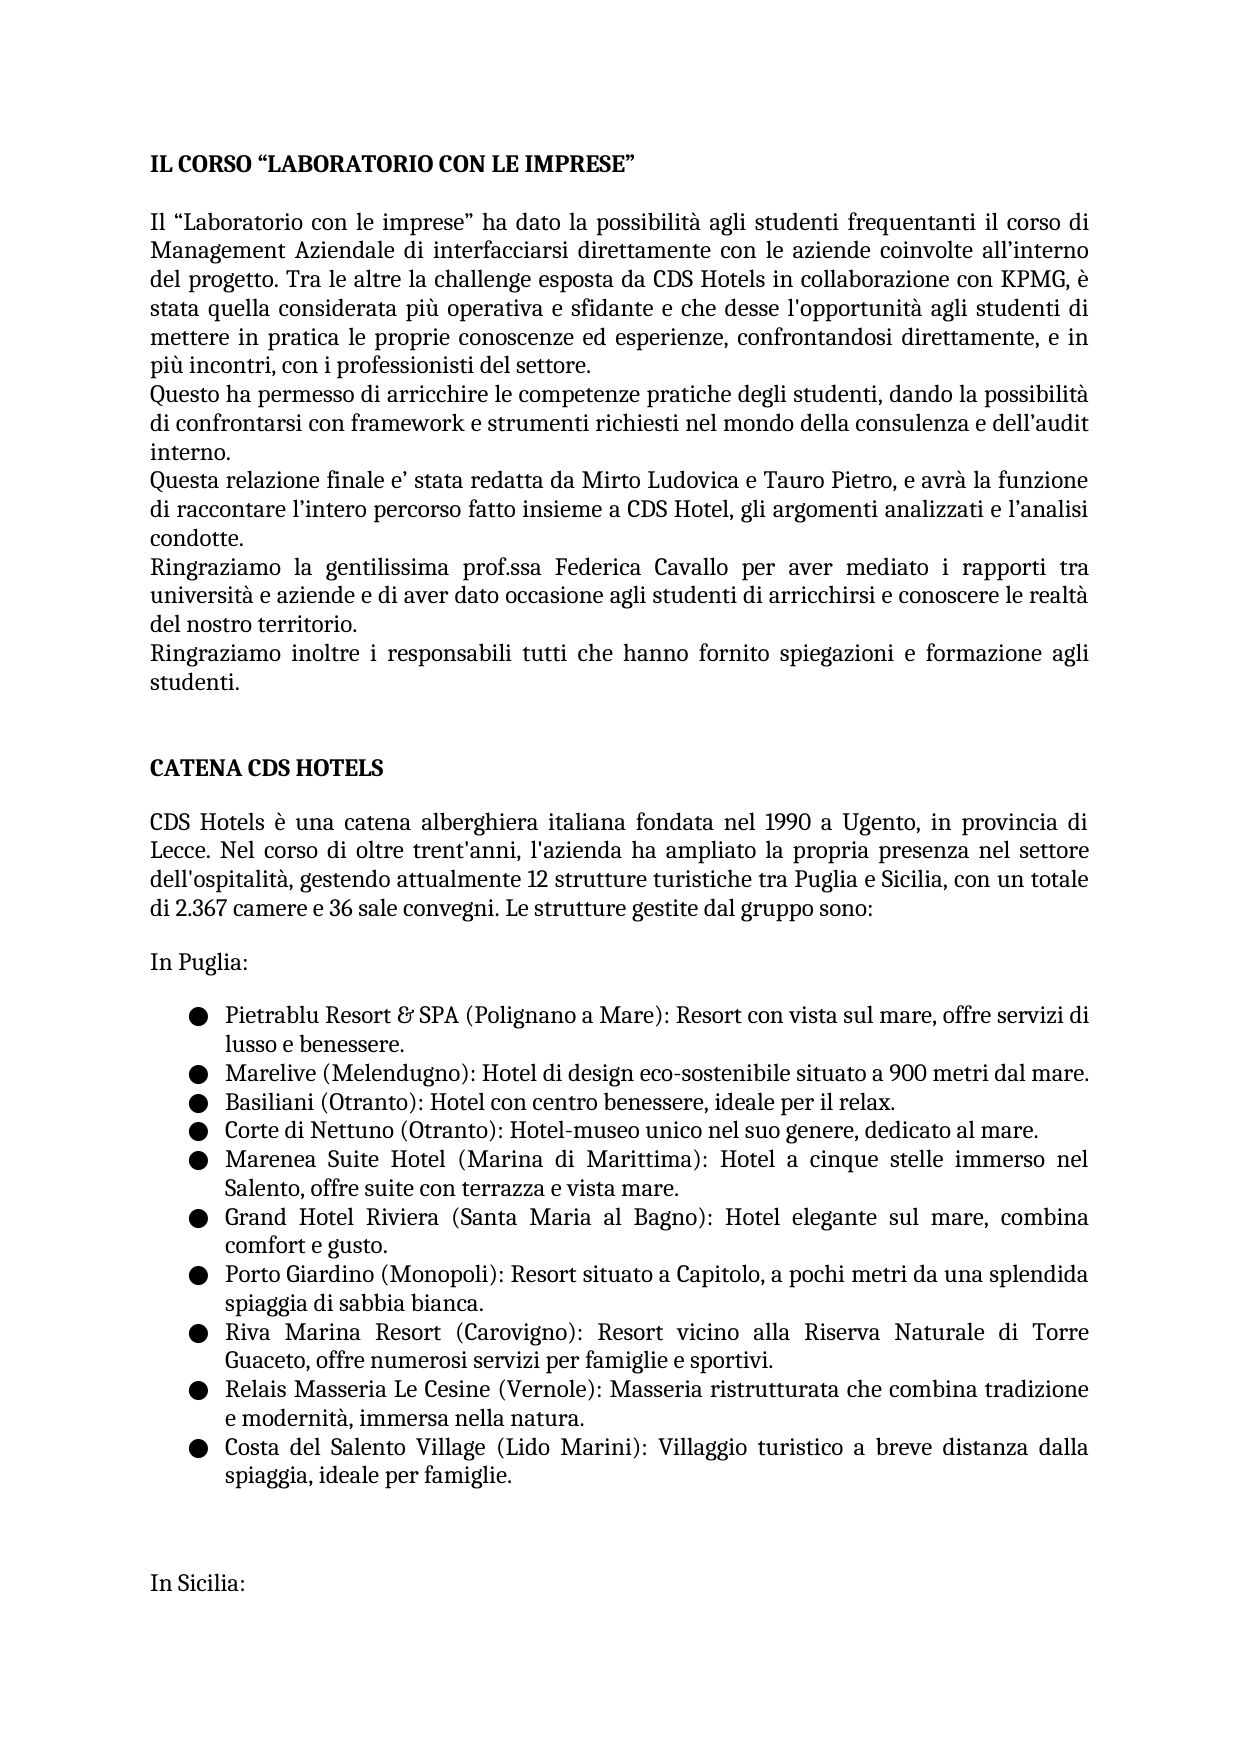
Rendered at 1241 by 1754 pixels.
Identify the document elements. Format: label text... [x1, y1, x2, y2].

text Ringraziamo inoltre i responsabili tutti che hanno fornito spiegazioni e formazione agli studenti. [150, 639, 1090, 696]
text CATENA CDS HOTELS [150, 754, 1090, 782]
list Porto Giardino (Monopoli): Resort situato a Capitolo, a pochi metri da una splendida spiaggia di sabbia bianca.​ [187, 1260, 1090, 1317]
text Questo ha permesso di arricchire le competenze pratiche degli studenti, dando la possibilità di confrontarsi con framework e strumenti richiesti nel mondo della consulenza e dell’audit interno. [150, 380, 1090, 466]
list Relais Masseria Le Cesine (Vernole): Masseria ristrutturata che combina tradizione e modernità, immersa nella natura.​ [187, 1375, 1090, 1432]
list Riva Marina Resort (Carovigno): Resort vicino alla Riserva Naturale di Torre Guaceto, offre numerosi servizi per famiglie e sportivi.​ [187, 1317, 1090, 1375]
text Il “Laboratorio con le imprese” ha dato la possibilità agli studenti frequentanti il corso di Management Aziendale di interfacciarsi direttamente con le aziende coinvolte all’interno del progetto. Tra le altre la challenge esposta da CDS Hotels in collaborazione con KPMG, è stata quella considerata più operativa e sfidante e che desse l'opportunità agli studenti di mettere in pratica le proprie conoscenze ed esperienze, confrontandosi direttamente, e in più incontri, con i professionisti del settore. [150, 207, 1090, 380]
text Ringraziamo la gentilissima prof.ssa Federica Cavallo per aver mediato i rapporti tra università e aziende e di aver dato occasione agli studenti di arricchirsi e conoscere le realtà del nostro territorio. [150, 552, 1090, 639]
text IL CORSO “LABORATORIO CON LE IMPRESE” [150, 150, 1090, 179]
text Questa relazione finale e’ stata redatta da Mirto Ludovica e Tauro Pietro, e avrà la funzione di raccontare l’intero percorso fatto insieme a CDS Hotel, gli argomenti analizzati e l’analisi condotte. [150, 466, 1090, 552]
text ​CDS Hotels è una catena alberghiera italiana fondata nel 1990 a Ugento, in provincia di Lecce. Nel corso di oltre trent'anni, l'azienda ha ampliato la propria presenza nel settore dell'ospitalità, gestendo attualmente 12 strutture turistiche tra Puglia e Sicilia, con un totale di 2.367 camere e 36 sale convegni. Le strutture gestite dal gruppo sono: [150, 807, 1090, 922]
list Grand Hotel Riviera (Santa Maria al Bagno): Hotel elegante sul mare, combina comfort e gusto. [187, 1202, 1090, 1260]
list Corte di Nettuno (Otranto): Hotel-museo unico nel suo genere, dedicato al mare.​ [187, 1116, 1090, 1145]
text In Puglia: [150, 947, 1090, 976]
list Marelive (Melendugno): Hotel di design eco-sostenibile situato a 900 metri dal mare.​ [187, 1059, 1090, 1087]
text In Sicilia: [150, 1569, 1090, 1597]
list Pietrablu Resort & SPA (Polignano a Mare): Resort con vista sul mare, offre servizi di lusso e benessere.​ [187, 1001, 1090, 1059]
list Costa del Salento Village (Lido Marini): Villaggio turistico a breve distanza dalla spiaggia, ideale per famiglie.​ [187, 1432, 1090, 1490]
list Marenea Suite Hotel (Marina di Marittima): Hotel a cinque stelle immerso nel Salento, offre suite con terrazza e vista mare.​ [187, 1145, 1090, 1202]
list Basiliani (Otranto): Hotel con centro benessere, ideale per il relax.​ [187, 1087, 1090, 1116]
